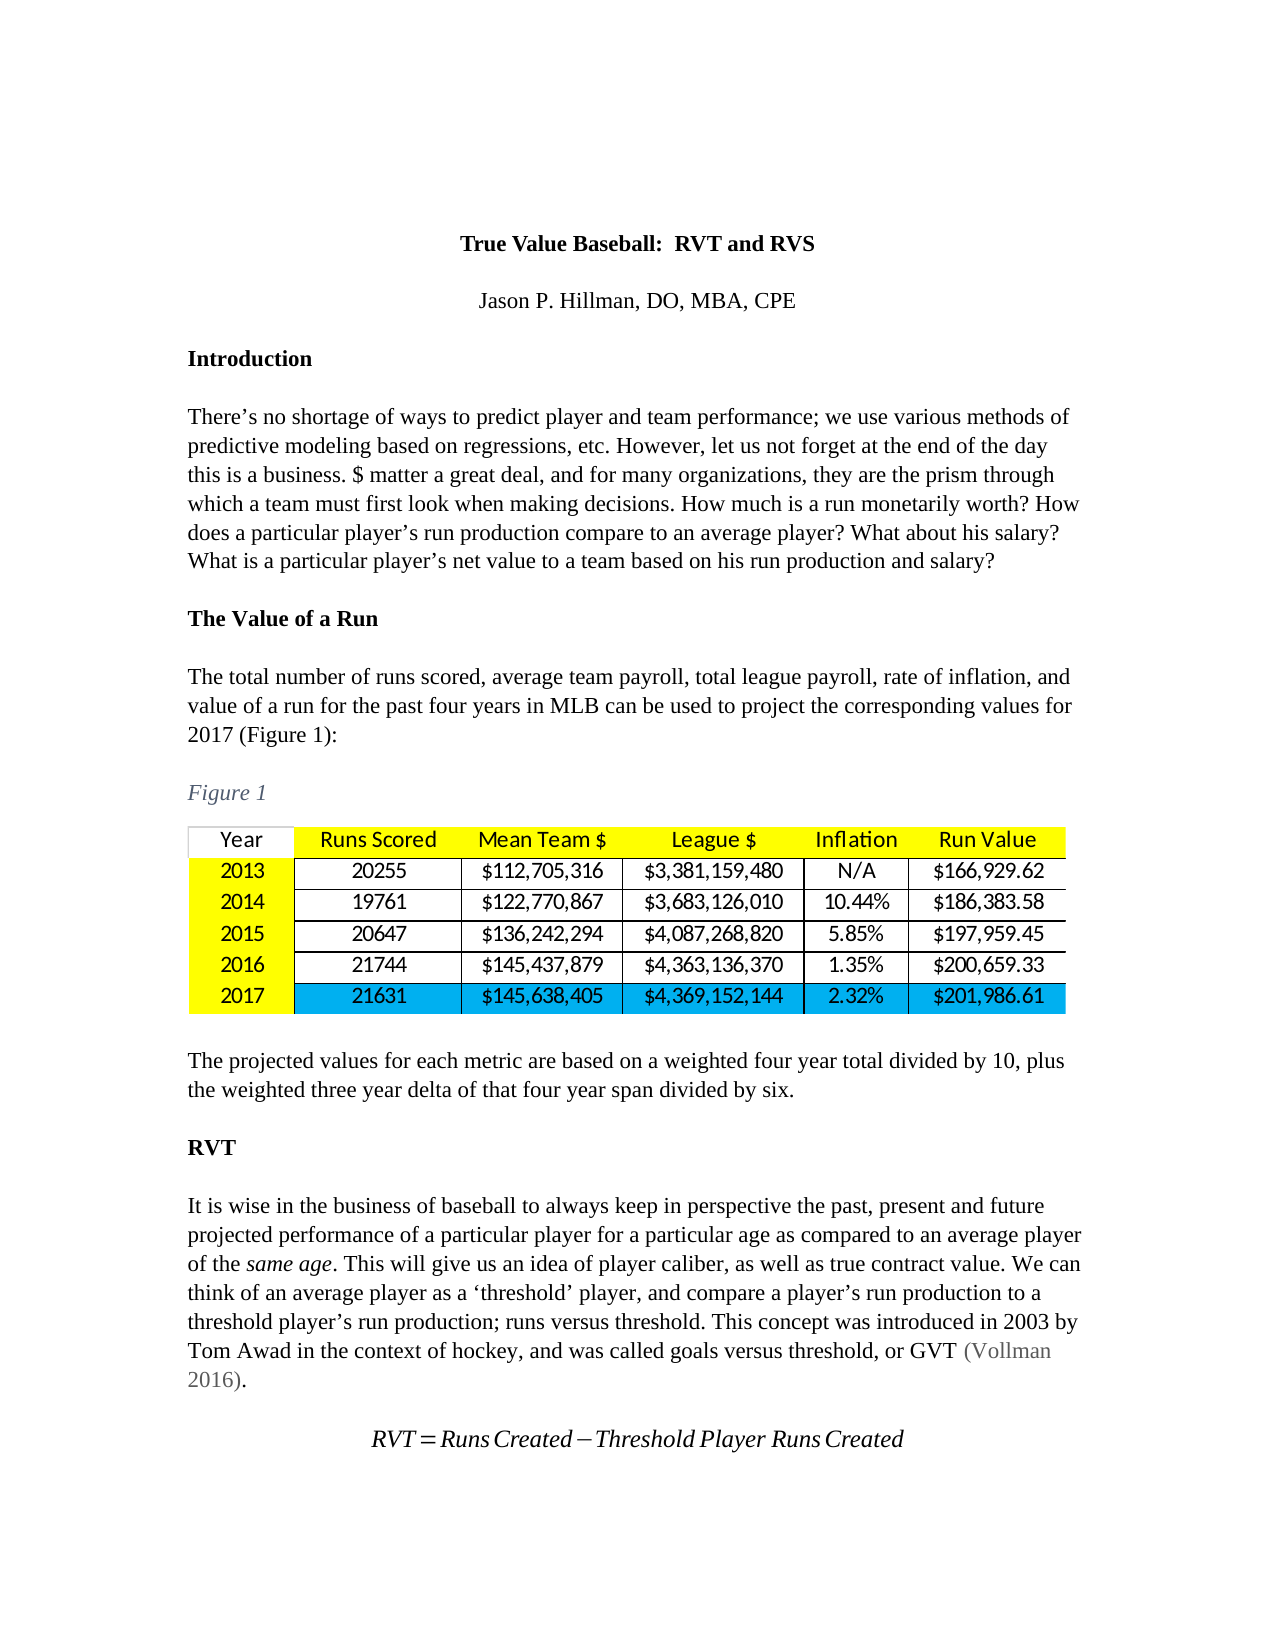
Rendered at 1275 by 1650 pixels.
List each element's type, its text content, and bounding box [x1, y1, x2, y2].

text Introduction [187, 345, 1087, 371]
text Jason P. Hillman, DO, MBA, CPE [187, 287, 1087, 313]
text Figure 1 [187, 779, 1087, 806]
text There’s no shortage of ways to predict player and team performance; we use various methods of predictive modeling based on regressions, etc. However, let us not forget at the end of the day this is a business. $ matter a great deal, and for many organizations, they are the prism through which a team must first look when making decisions. How much is a run monetarily worth? How does a particular player’s run production compare to an average player? What about his salary? What is a particular player’s net value to a team based on his run production and salary? [187, 403, 1087, 574]
text The Value of a Run [187, 605, 1087, 632]
text RVT [187, 1134, 1087, 1161]
text The total number of runs scored, average team payroll, total league payroll, rate of inflation, and value of a run for the past four years in MLB can be used to project the corresponding values for 2017 (Figure 1): [187, 663, 1087, 748]
text The projected values for each metric are based on a weighted four year total divided by 10, plus the weighted three year delta of that four year span divided by six. [187, 1047, 1087, 1103]
text It is wise in the business of baseball to always keep in perspective the past, present and future projected performance of a particular player for a particular age as compared to an average player of the same age. This will give us an idea of player caliber, as well as true contract value. We can think of an average player as a ‘threshold’ player, and compare a player’s run production to a threshold player’s run production; runs versus threshold. This concept was introduced in 2003 by Tom Awad in the context of hockey, and was called goals versus threshold, or GVT . [187, 1192, 1087, 1392]
title True Value Baseball: RVT and RVS [187, 230, 1087, 256]
